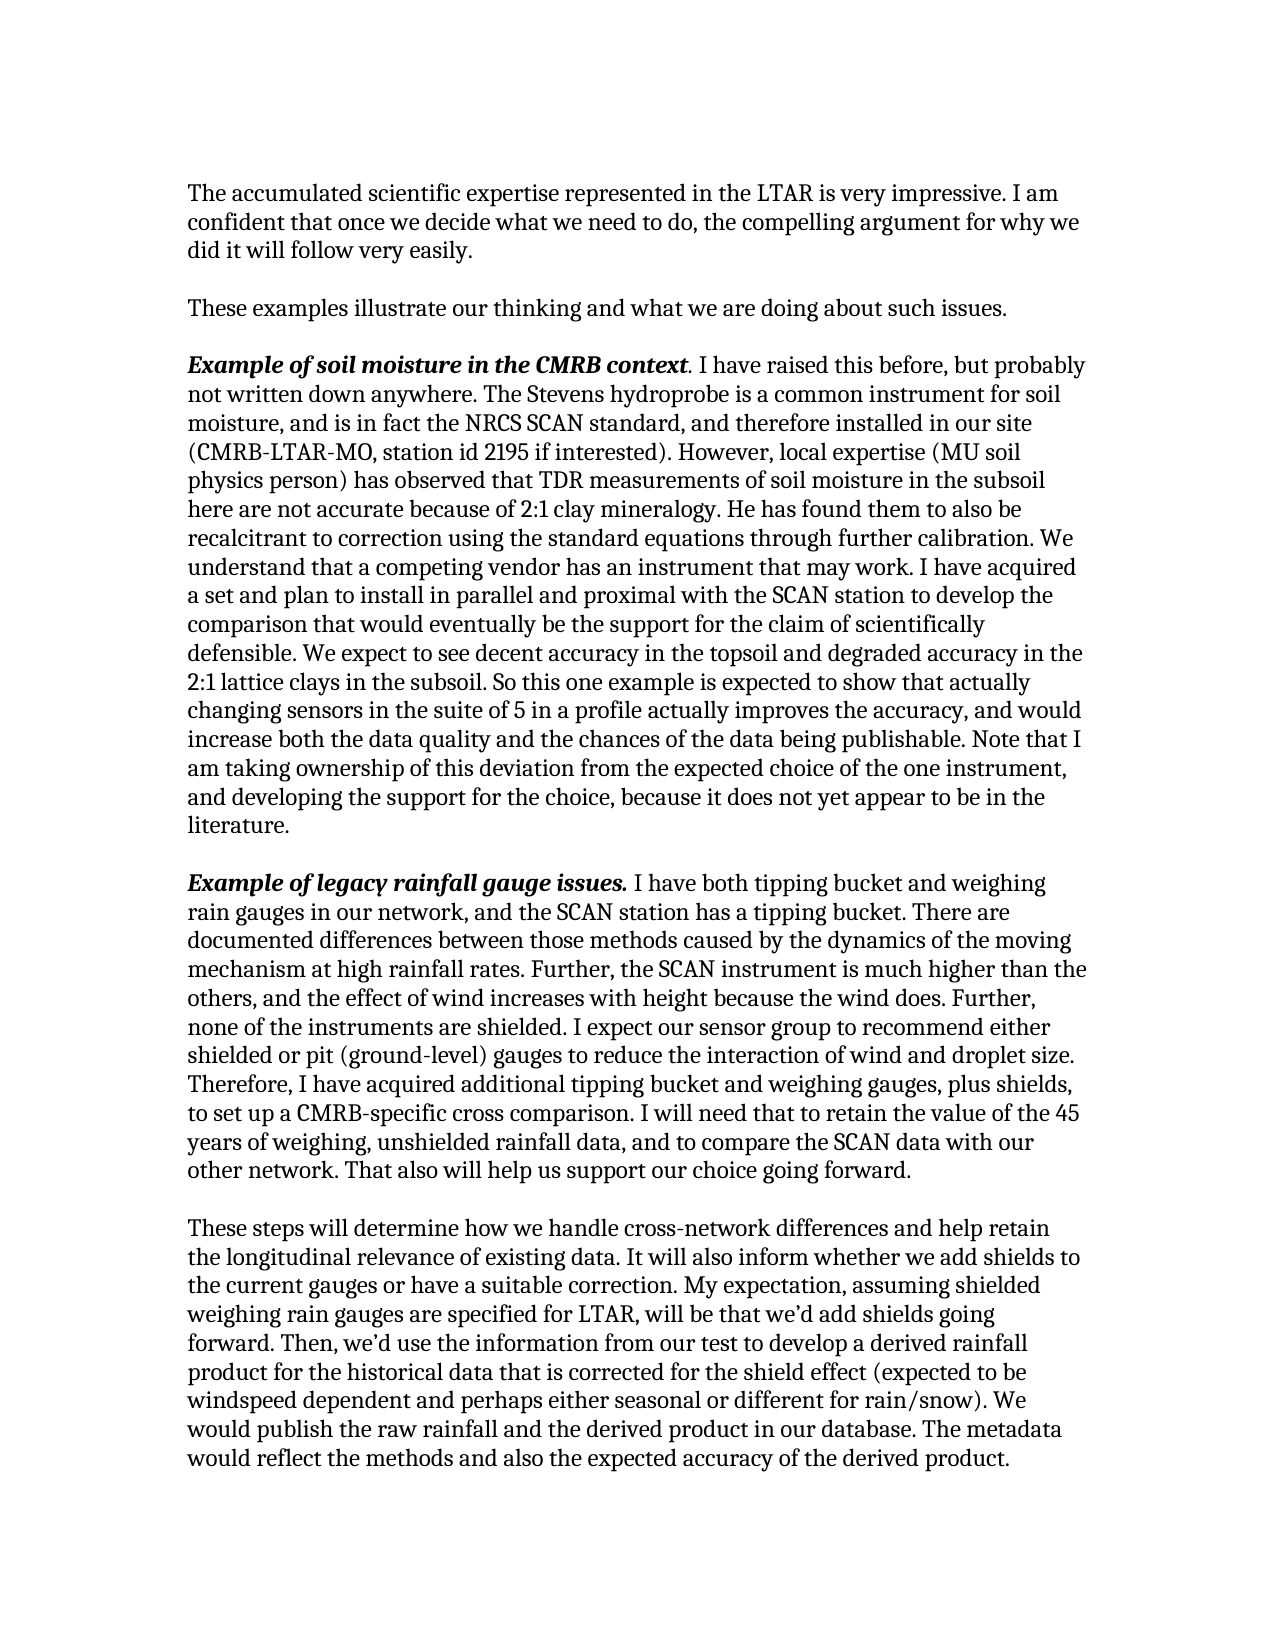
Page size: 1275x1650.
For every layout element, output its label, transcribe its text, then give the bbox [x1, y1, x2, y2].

text These examples illustrate our thinking and what we are doing about such issues. [187, 294, 1087, 322]
text The accumulated scientific expertise represented in the LTAR is very impressive. I am confident that once we decide what we need to do, the compelling argument for why we did it will follow very easily. [187, 179, 1087, 265]
text Example of legacy rainfall gauge issues. I have both tipping bucket and weighing rain gauges in our network, and the SCAN station has a tipping bucket. There are documented differences between those methods caused by the dynamics of the moving mechanism at high rainfall rates. Further, the SCAN instrument is much higher than the others, and the effect of wind increases with height because the wind does. Further, none of the instruments are shielded. I expect our sensor group to recommend either shielded or pit (ground-level) gauges to reduce the interaction of wind and droplet size. Therefore, I have acquired additional tipping bucket and weighing gauges, plus shields, to set up a CMRB-specific cross comparison. I will need that to retain the value of the 45 years of weighing, unshielded rainfall data, and to compare the SCAN data with our other network. That also will help us support our choice going forward. [187, 869, 1087, 1185]
text These steps will determine how we handle cross-network differences and help retain the longitudinal relevance of existing data. It will also inform whether we add shields to the current gauges or have a suitable correction. My expectation, assuming shielded weighing rain gauges are specified for LTAR, will be that we’d add shields going forward. Then, we’d use the information from our test to develop a derived rainfall product for the historical data that is corrected for the shield effect (expected to be windspeed dependent and perhaps either seasonal or different for rain/snow). We would publish the raw rainfall and the derived product in our database. The metadata would reflect the methods and also the expected accuracy of the derived product. [187, 1214, 1087, 1472]
text Example of soil moisture in the CMRB context. I have raised this before, but probably not written down anywhere. The Stevens hydroprobe is a common instrument for soil moisture, and is in fact the NRCS SCAN standard, and therefore installed in our site (CMRB-LTAR-MO, station id 2195 if interested). However, local expertise (MU soil physics person) has observed that TDR measurements of soil moisture in the subsoil here are not accurate because of 2:1 clay mineralogy. He has found them to also be recalcitrant to correction using the standard equations through further calibration. We understand that a competing vendor has an instrument that may work. I have acquired a set and plan to install in parallel and proximal with the SCAN station to develop the comparison that would eventually be the support for the claim of scientifically defensible. We expect to see decent accuracy in the topsoil and degraded accuracy in the 2:1 lattice clays in the subsoil. So this one example is expected to show that actually changing sensors in the suite of 5 in a profile actually improves the accuracy, and would increase both the data quality and the chances of the data being publishable. Note that I am taking ownership of this deviation from the expected choice of the one instrument, and developing the support for the choice, because it does not yet appear to be in the literature. [187, 351, 1087, 840]
